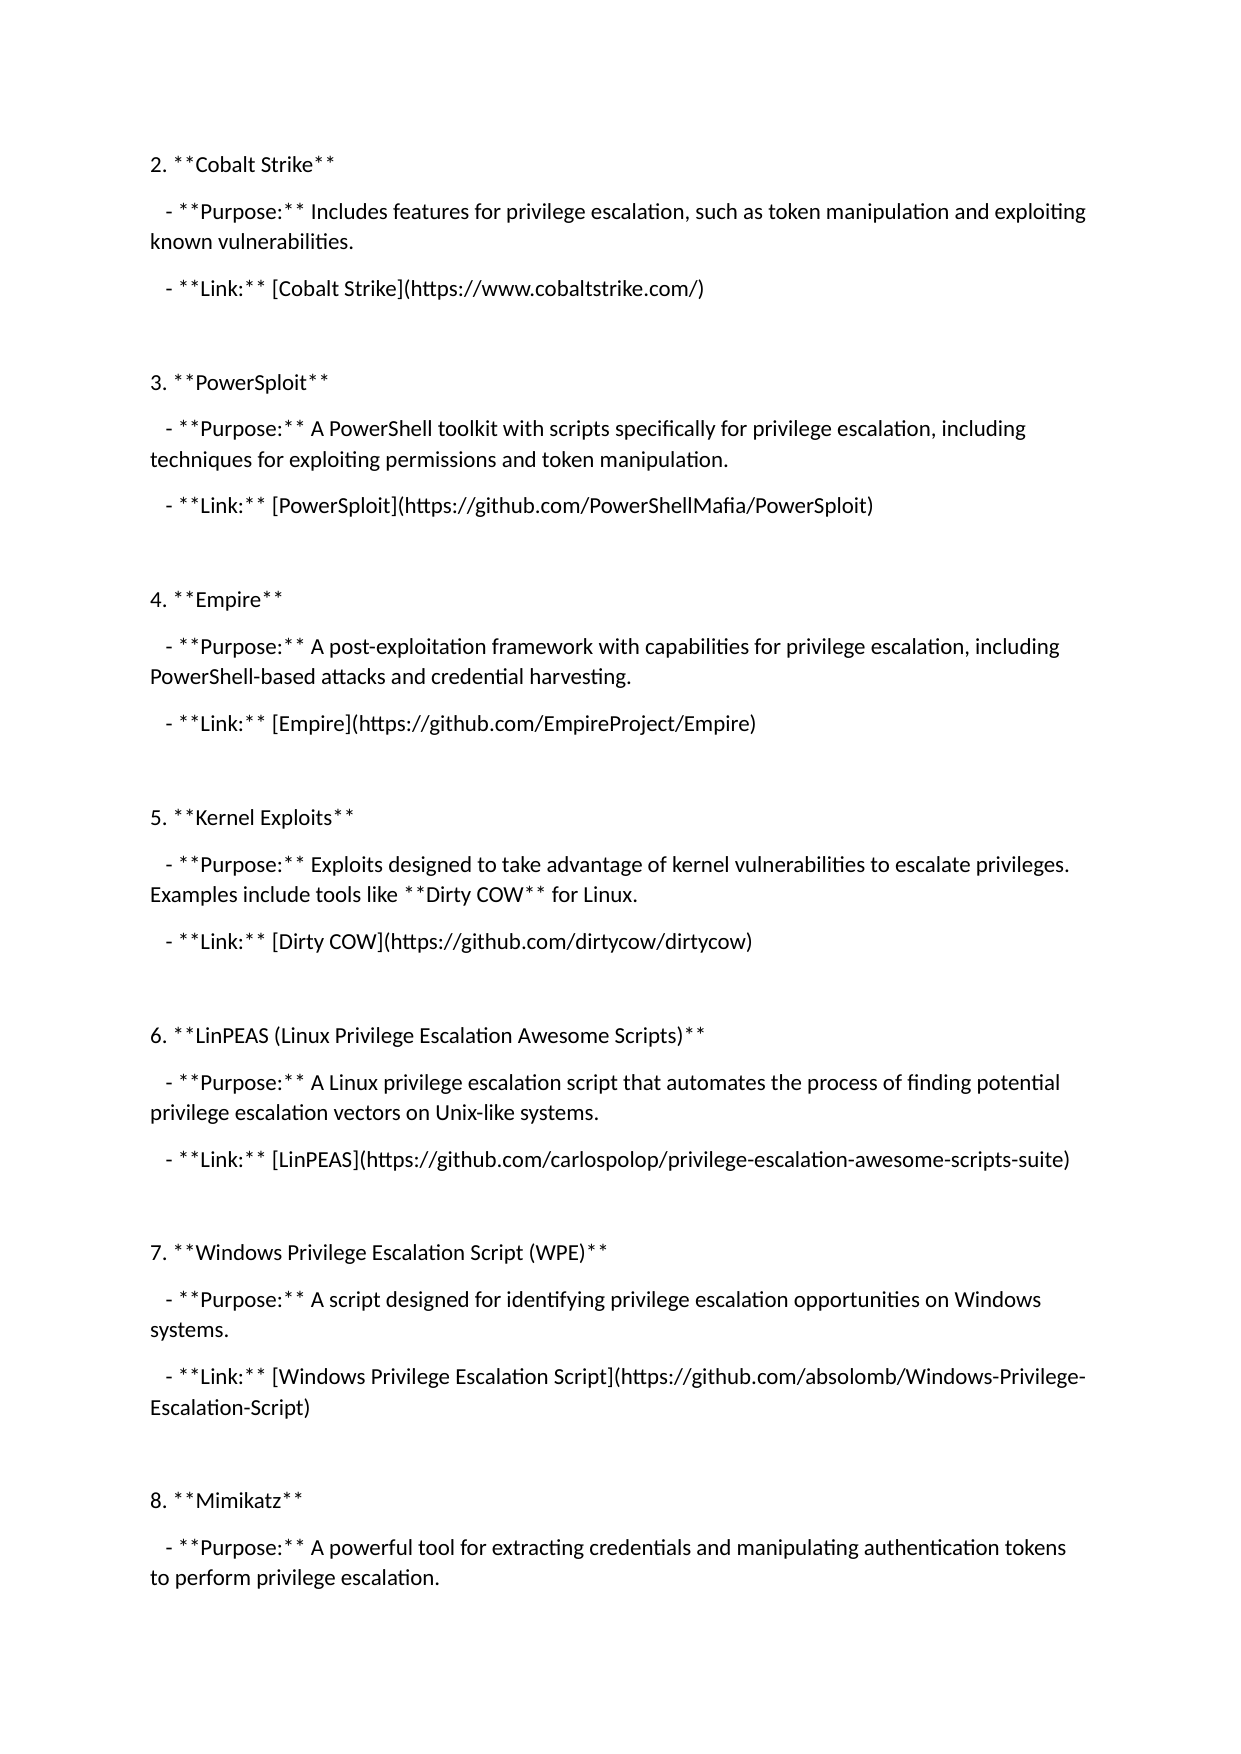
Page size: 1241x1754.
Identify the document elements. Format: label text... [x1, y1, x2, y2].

text - **Purpose:** Exploits designed to take advantage of kernel vulnerabilities to escalate privileges. Examples include tools like **Dirty COW** for Linux. [150, 850, 1090, 908]
text - **Link:** [Windows Privilege Escalation Script](https://github.com/absolomb/Windows-Privilege-Escalation-Script) [150, 1362, 1090, 1421]
text - **Purpose:** A PowerShell toolkit with scripts specifically for privilege escalation, including techniques for exploiting permissions and token manipulation. [150, 414, 1090, 473]
text - **Link:** [Empire](https://github.com/EmpireProject/Empire) [150, 709, 1090, 737]
text 8. **Mimikatz** [150, 1486, 1090, 1514]
text - **Link:** [Cobalt Strike](https://www.cobaltstrike.com/) [150, 274, 1090, 302]
text - **Purpose:** A Linux privilege escalation script that automates the process of finding potential privilege escalation vectors on Unix-like systems. [150, 1068, 1090, 1126]
text 6. **LinPEAS (Linux Privilege Escalation Awesome Scripts)** [150, 1021, 1090, 1049]
text - **Purpose:** A post-exploitation framework with capabilities for privilege escalation, including PowerShell-based attacks and credential harvesting. [150, 632, 1090, 691]
text - **Purpose:** A powerful tool for extracting credentials and manipulating authentication tokens to perform privilege escalation. [150, 1533, 1090, 1592]
text - **Link:** [LinPEAS](https://github.com/carlospolop/privilege-escalation-awesome-scripts-suite) [150, 1145, 1090, 1173]
text - **Purpose:** A script designed for identifying privilege escalation opportunities on Windows systems. [150, 1285, 1090, 1344]
text 2. **Cobalt Strike** [150, 150, 1090, 178]
text 5. **Kernel Exploits** [150, 803, 1090, 831]
text - **Link:** [PowerSploit](https://github.com/PowerShellMafia/PowerSploit) [150, 492, 1090, 520]
text 7. **Windows Privilege Escalation Script (WPE)** [150, 1238, 1090, 1267]
text 4. **Empire** [150, 585, 1090, 613]
text - **Purpose:** Includes features for privilege escalation, such as token manipulation and exploiting known vulnerabilities. [150, 197, 1090, 255]
text 3. **PowerSploit** [150, 368, 1090, 396]
text - **Link:** [Dirty COW](https://github.com/dirtycow/dirtycow) [150, 927, 1090, 955]
